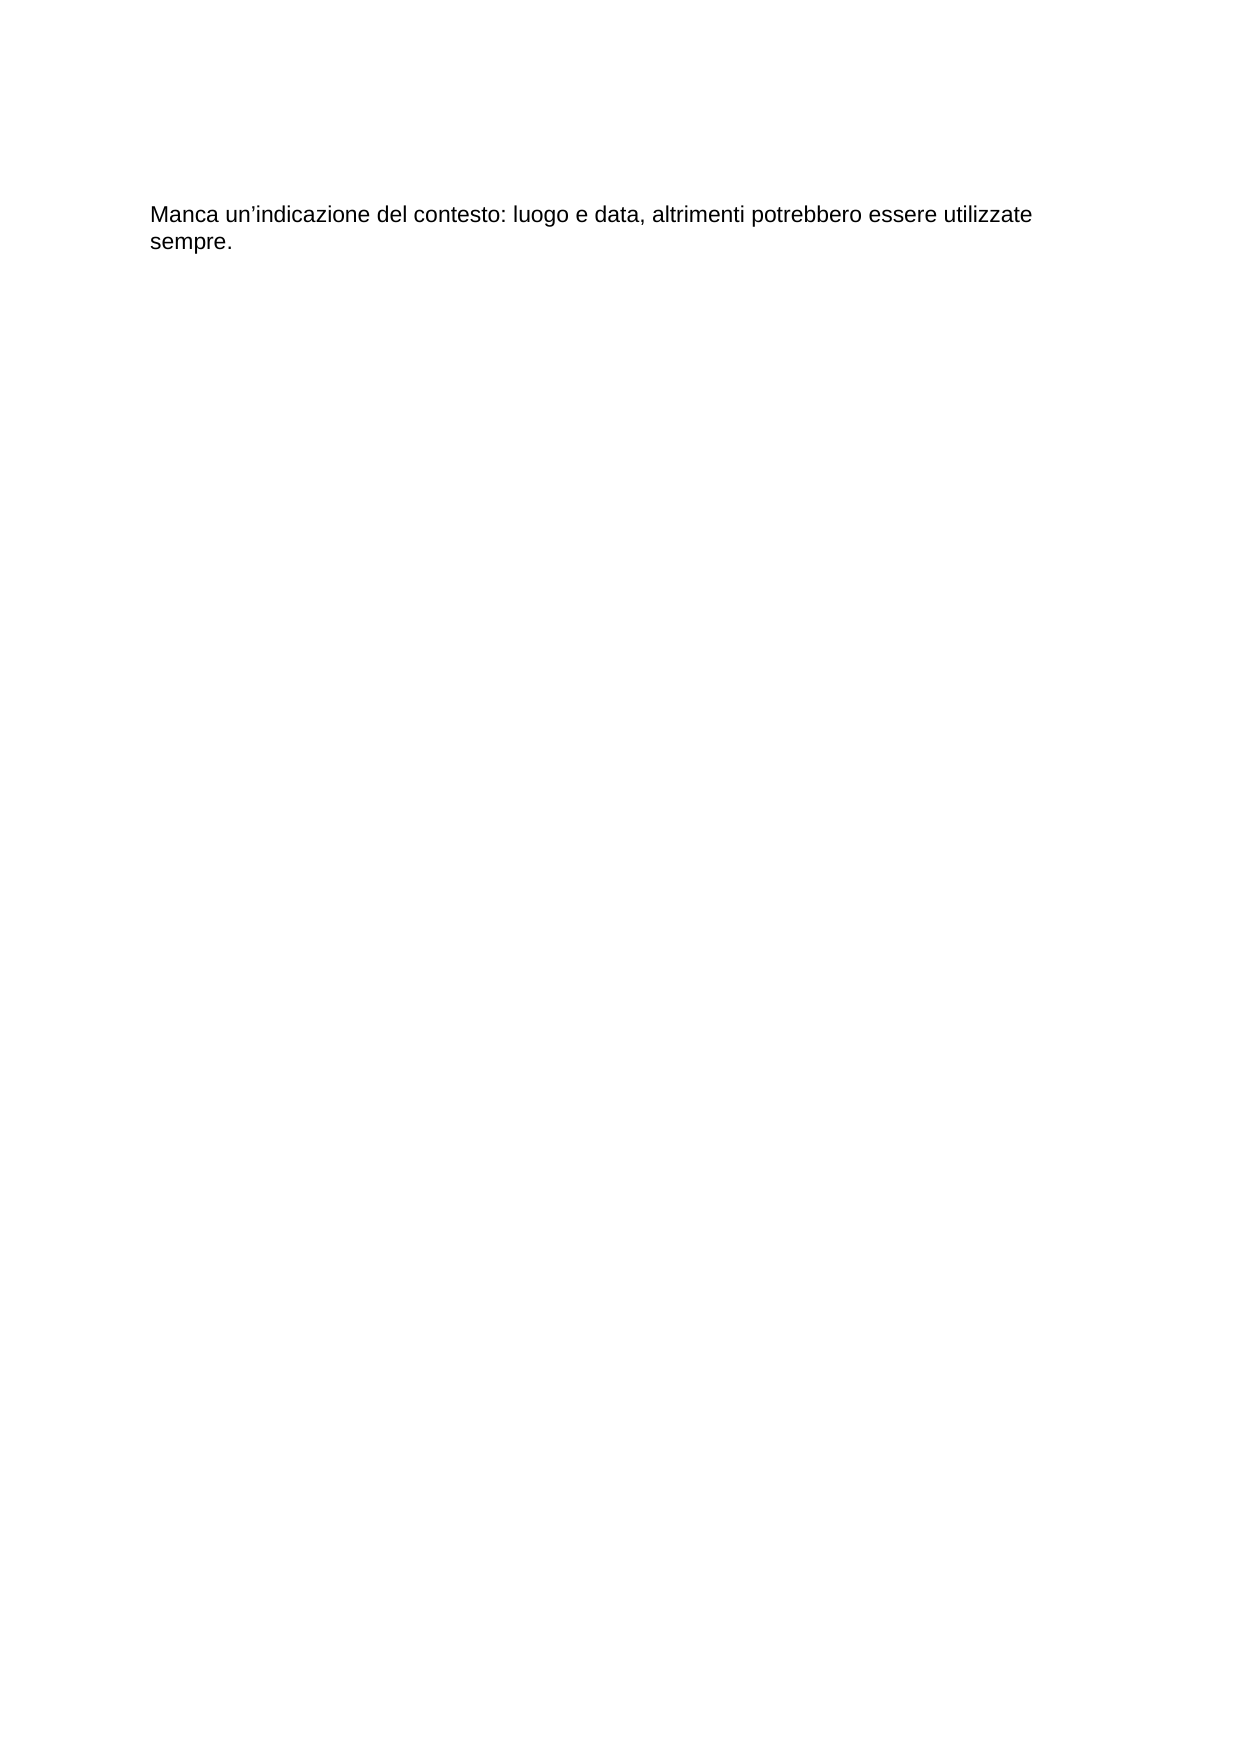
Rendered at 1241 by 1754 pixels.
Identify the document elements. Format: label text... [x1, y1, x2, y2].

text Manca un’indicazione del contesto: luogo e data, altrimenti potrebbero essere utilizzate sempre. [150, 201, 1090, 254]
